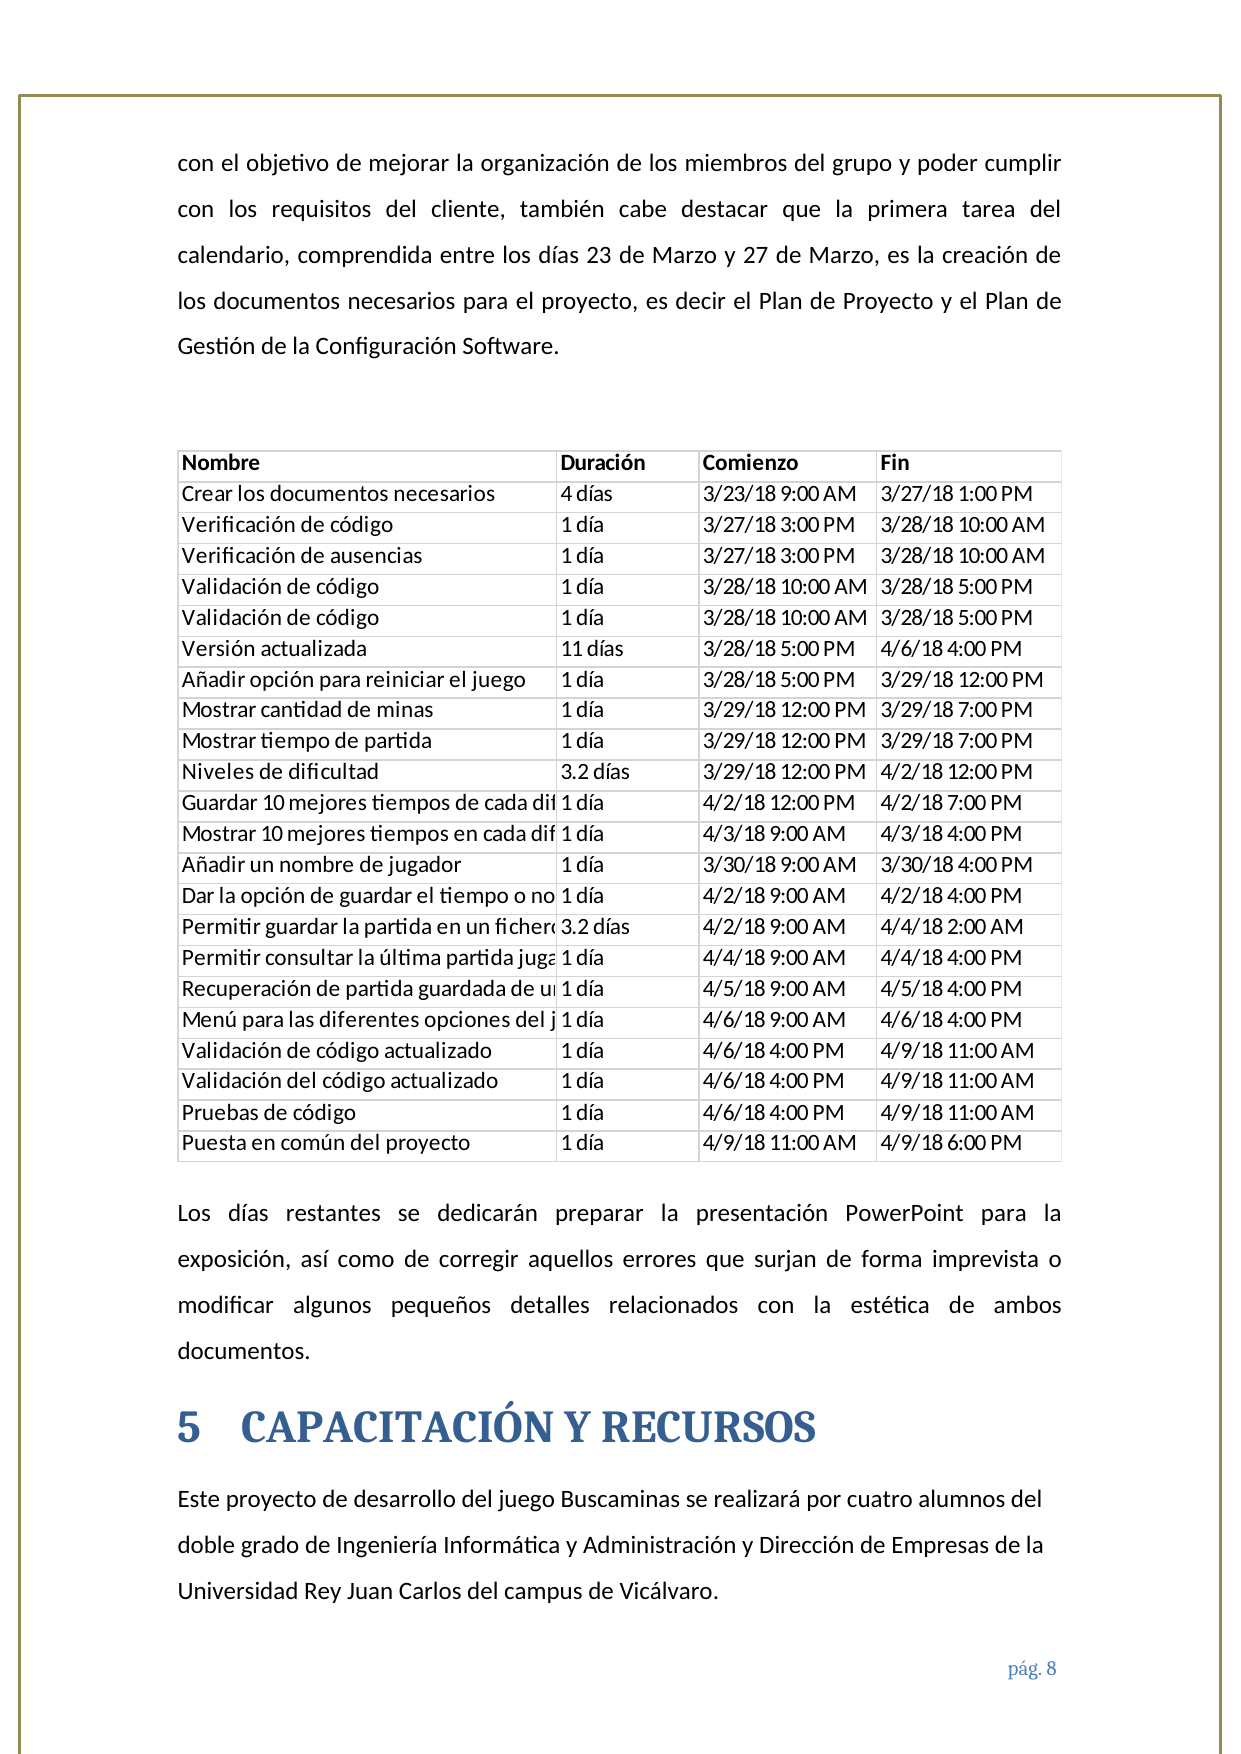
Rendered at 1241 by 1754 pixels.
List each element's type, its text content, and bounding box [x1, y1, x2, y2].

text Este proyecto de desarrollo del juego Buscaminas se realizará por cuatro alumnos del doble grado de Ingeniería Informática y Administración y Dirección de Empresas de la Universidad Rey Juan Carlos del campus de Vicálvaro. [177, 1483, 1063, 1606]
subtitle CAPACITACIÓN Y RECURSOS [177, 1401, 1063, 1454]
text Los días restantes se dedicarán preparar la presentación PowerPoint para la exposición, así como de corregir aquellos errores que surjan de forma imprevista o modificar algunos pequeños detalles relacionados con la estética de ambos documentos. [177, 1198, 1063, 1365]
